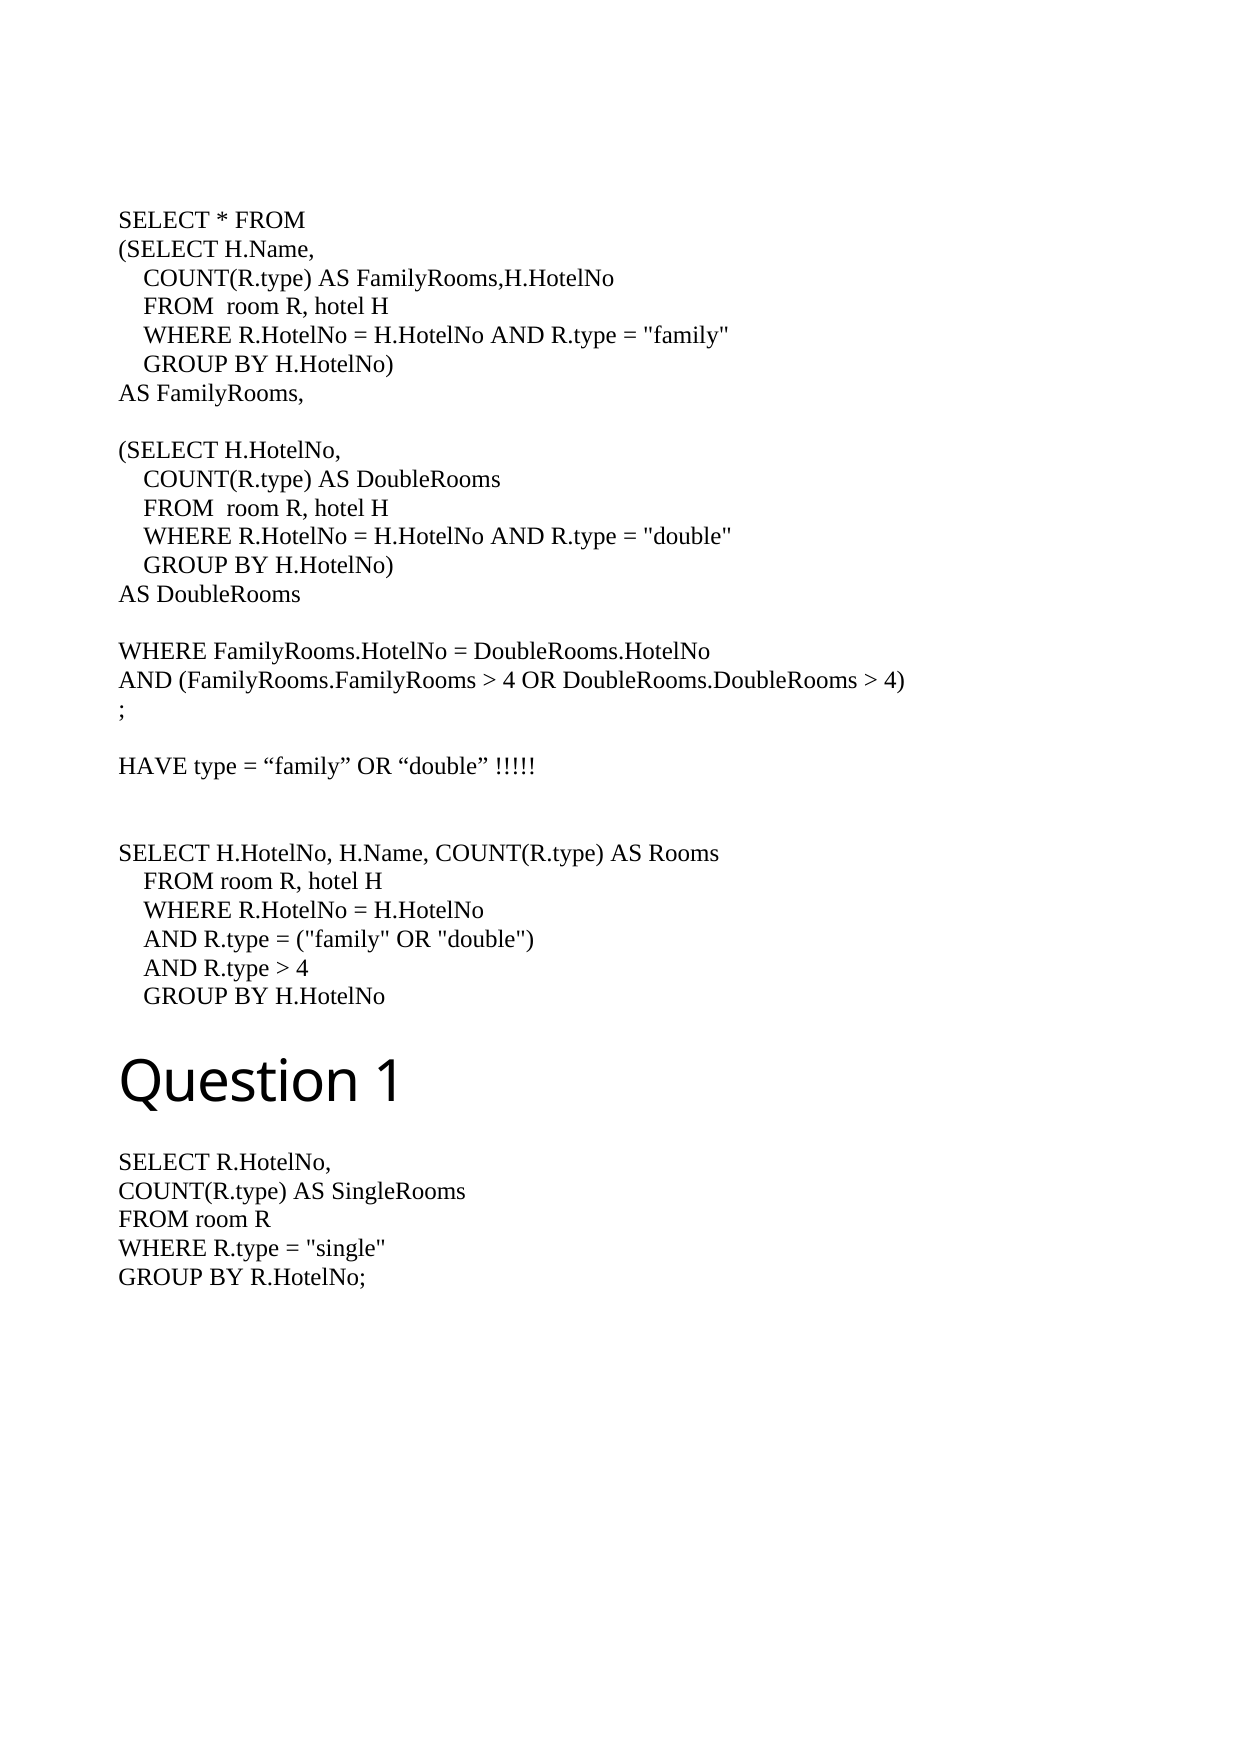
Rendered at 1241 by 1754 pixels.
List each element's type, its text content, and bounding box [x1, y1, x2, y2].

text (SELECT H.HotelNo, [118, 435, 1122, 464]
text (SELECT H.Name, [118, 234, 1122, 263]
text GROUP BY R.HotelNo; [118, 1262, 1122, 1291]
text WHERE R.type = "single" [118, 1233, 1122, 1262]
text COUNT(R.type) AS DoubleRooms [118, 464, 1122, 493]
text FROM room R, hotel H [118, 291, 1122, 320]
text SELECT * FROM [118, 205, 1122, 234]
text AS FamilyRooms, [118, 378, 1122, 406]
text WHERE R.HotelNo = H.HotelNo AND R.type = "family" [118, 320, 1122, 349]
text WHERE FamilyRooms.HotelNo = DoubleRooms.HotelNo [118, 636, 1122, 665]
text AND R.type = ("family" OR "double") [118, 924, 1122, 953]
text HAVE type = “family” OR “double” !!!!! [118, 751, 1122, 780]
text AS DoubleRooms [118, 579, 1122, 608]
text SELECT H.HotelNo, H.Name, COUNT(R.type) AS Rooms [118, 838, 1122, 866]
title Question 1 [118, 1039, 1122, 1118]
text FROM room R [118, 1204, 1122, 1233]
text COUNT(R.type) AS FamilyRooms,H.HotelNo [118, 263, 1122, 291]
text COUNT(R.type) AS SingleRooms [118, 1176, 1122, 1204]
text GROUP BY H.HotelNo) [118, 550, 1122, 579]
text FROM room R, hotel H [118, 866, 1122, 895]
text SELECT R.HotelNo, [118, 1147, 1122, 1176]
text WHERE R.HotelNo = H.HotelNo AND R.type = "double" [118, 521, 1122, 550]
text AND R.type > 4 [118, 953, 1122, 981]
text AND (FamilyRooms.FamilyRooms > 4 OR DoubleRooms.DoubleRooms > 4) [118, 665, 1122, 694]
text GROUP BY H.HotelNo [118, 981, 1122, 1010]
text GROUP BY H.HotelNo) [118, 349, 1122, 378]
text ; [118, 694, 1122, 723]
text WHERE R.HotelNo = H.HotelNo [118, 895, 1122, 924]
text FROM room R, hotel H [118, 493, 1122, 521]
